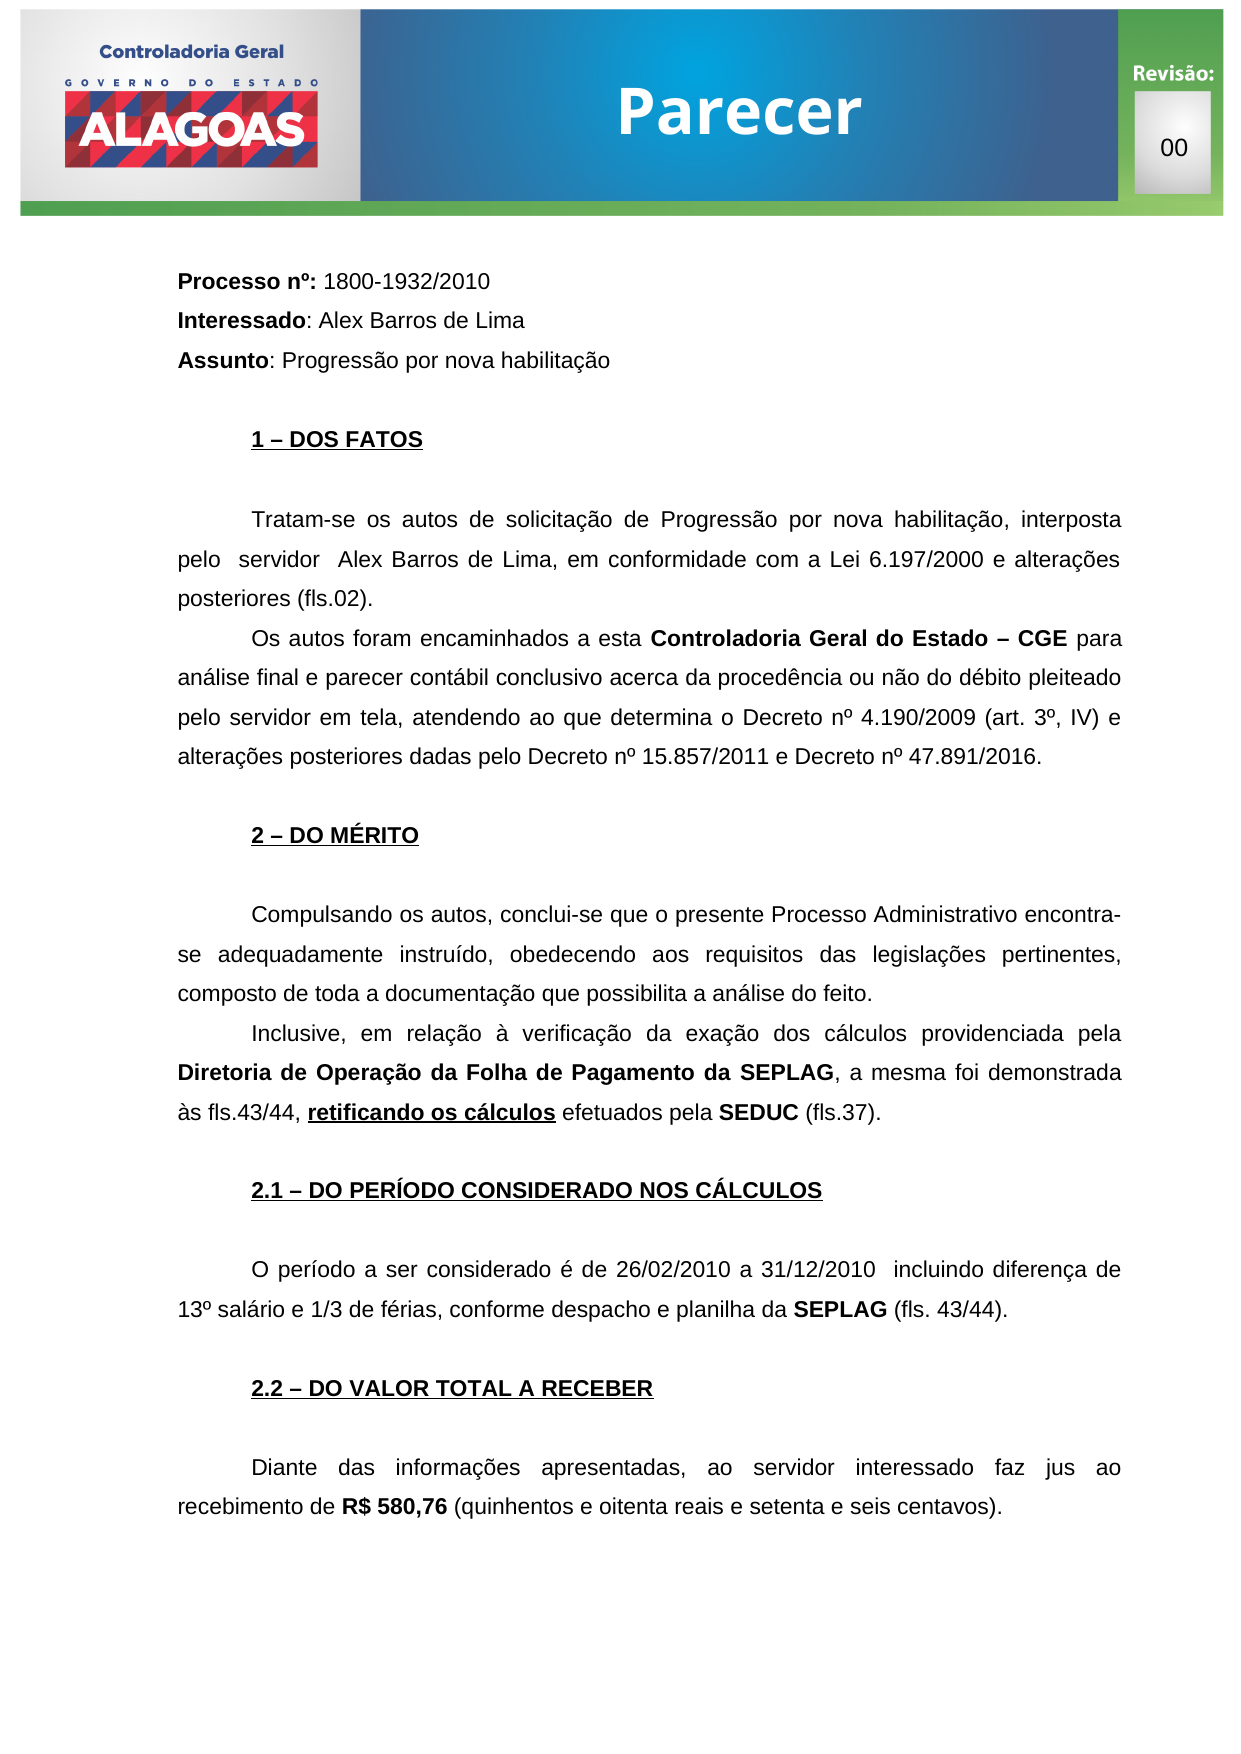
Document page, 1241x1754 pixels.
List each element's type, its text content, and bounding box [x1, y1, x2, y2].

picture [20, 9, 1224, 216]
text Assunto: Progressão por nova habilitação [177, 347, 1122, 373]
text 2.2 – DO VALOR TOTAL A RECEBER [177, 1375, 1122, 1401]
text O período a ser considerado é de 26/02/2010 a 31/12/2010 incluindo diferença de 13º salário e 1/3 de férias, conforme despacho e planilha da SEPLAG (fls. 43/44). [177, 1256, 1122, 1322]
text Processo nº: 1800-1932/2010 [177, 268, 1122, 294]
text Os autos foram encaminhados a esta Controladoria Geral do Estado – CGE para análise final e parecer contábil conclusivo acerca da procedência ou não do débito pleiteado pelo servidor em tela, atendendo ao que determina o Decreto nº 4.190/2009 (art. 3º, IV) e alterações posteriores dadas pelo Decreto nº 15.857/2011 e Decreto nº 47.891/2016. [177, 625, 1122, 769]
text Tratam-se os autos de solicitação de Progressão por nova habilitação, interposta pelo servidor Alex Barros de Lima, em conformidade com a Lei 6.197/2000 e alterações posteriores (fls.02). [177, 506, 1122, 612]
text 2 – DO MÉRITO [177, 822, 1122, 848]
text Compulsando os autos, conclui-se que o presente Processo Administrativo encontra-se adequadamente instruído, obedecendo aos requisitos das legislações pertinentes, composto de toda a documentação que possibilita a análise do feito. [177, 901, 1122, 1006]
text Interessado: Alex Barros de Lima [177, 307, 1122, 334]
text 2.1 – DO PERÍODO CONSIDERADO NOS CÁLCULOS [177, 1177, 1122, 1204]
text Inclusive, em relação à verificação da exação dos cálculos providenciada pela Diretoria de Operação da Folha de Pagamento da SEPLAG, a mesma foi demonstrada às fls.43/44, retificando os cálculos efetuados pela SEDUC (fls.37). [177, 1019, 1122, 1125]
text Diante das informações apresentadas, ao servidor interessado faz jus ao recebimento de R$ 580,76 (quinhentos e oitenta reais e setenta e seis centavos). [177, 1454, 1122, 1520]
text 1 – DOS FATOS [177, 426, 1122, 452]
